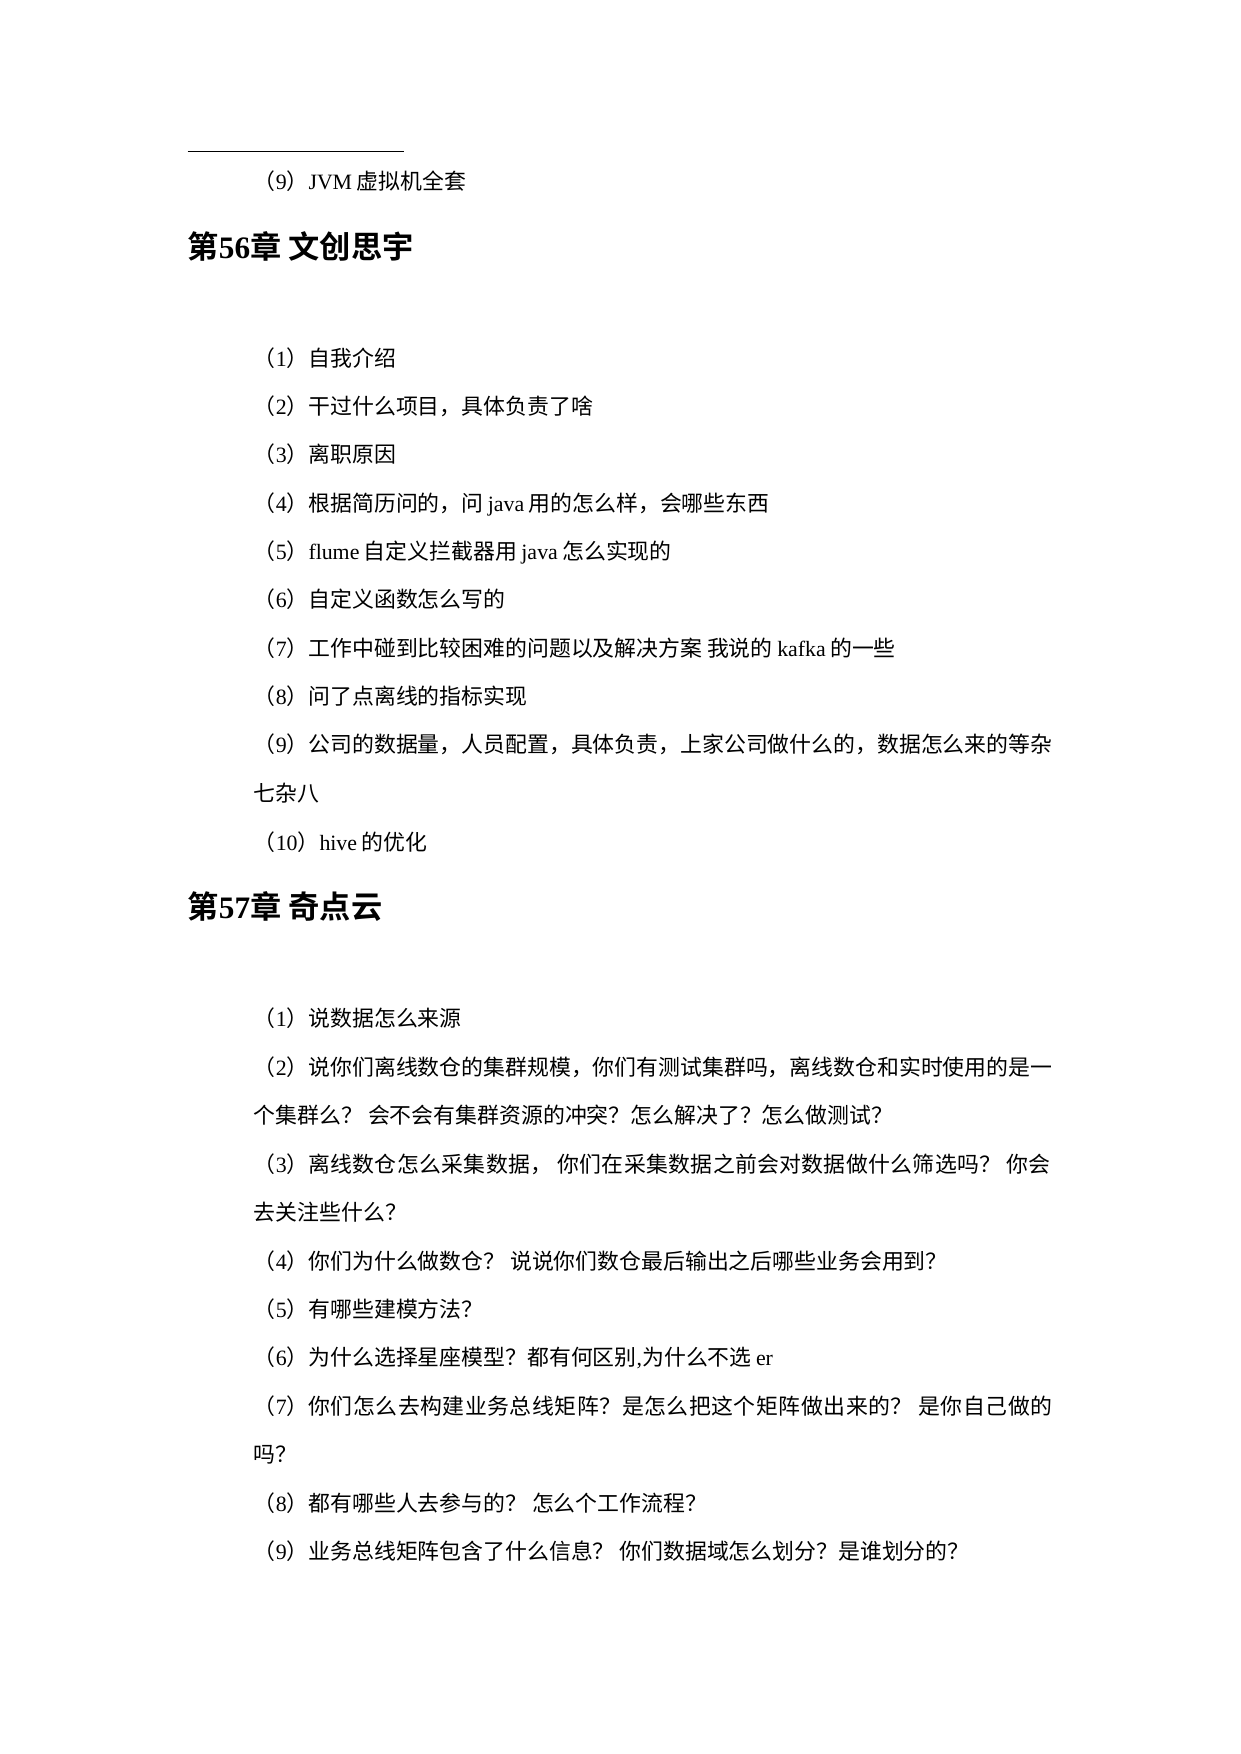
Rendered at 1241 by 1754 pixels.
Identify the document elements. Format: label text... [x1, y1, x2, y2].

list 你们怎么去构建业务总线矩阵？是怎么把这个矩阵做出来的？ 是你自己做的吗？ [254, 1388, 1053, 1469]
list JVM虚拟机全套 [254, 164, 1053, 196]
list 自定义函数怎么写的 [254, 582, 1053, 614]
list 公司的数据量，人员配置，具体负责，上家公司做什么的，数据怎么来的等杂七杂八 [254, 727, 1053, 808]
list 工作中碰到比较困难的问题以及解决方案 我说的kafka的一些 [254, 630, 1053, 663]
list 离线数仓怎么采集数据， 你们在采集数据之前会对数据做什么筛选吗？ 你会去关注些什么？ [254, 1146, 1053, 1227]
subtitle 文创思宇 [187, 212, 1053, 277]
list 说你们离线数仓的集群规模，你们有测试集群吗，离线数仓和实时使用的是一个集群么？ 会不会有集群资源的冲突？怎么解决了？怎么做测试？ [254, 1049, 1053, 1130]
list 为什么选择星座模型？都有何区别,为什么不选er [254, 1340, 1053, 1372]
subtitle 奇点云 [187, 872, 1053, 937]
list 都有哪些人去参与的？ 怎么个工作流程？ [254, 1485, 1053, 1518]
list 说数据怎么来源 [254, 1001, 1053, 1033]
list flume自定义拦截器用java怎么实现的 [254, 534, 1053, 566]
list 根据简历问的，问java用的怎么样，会哪些东西 [254, 485, 1053, 518]
list 离职原因 [254, 437, 1053, 469]
list hive的优化 [254, 824, 1053, 857]
list 业务总线矩阵包含了什么信息？ 你们数据域怎么划分？是谁划分的？ [254, 1534, 1053, 1566]
list 你们为什么做数仓？ 说说你们数仓最后输出之后哪些业务会用到？ [254, 1243, 1053, 1276]
list 干过什么项目，具体负责了啥 [254, 389, 1053, 421]
list 自我介绍 [254, 340, 1053, 373]
list 有哪些建模方法？ [254, 1292, 1053, 1324]
list 问了点离线的指标实现 [254, 679, 1053, 711]
